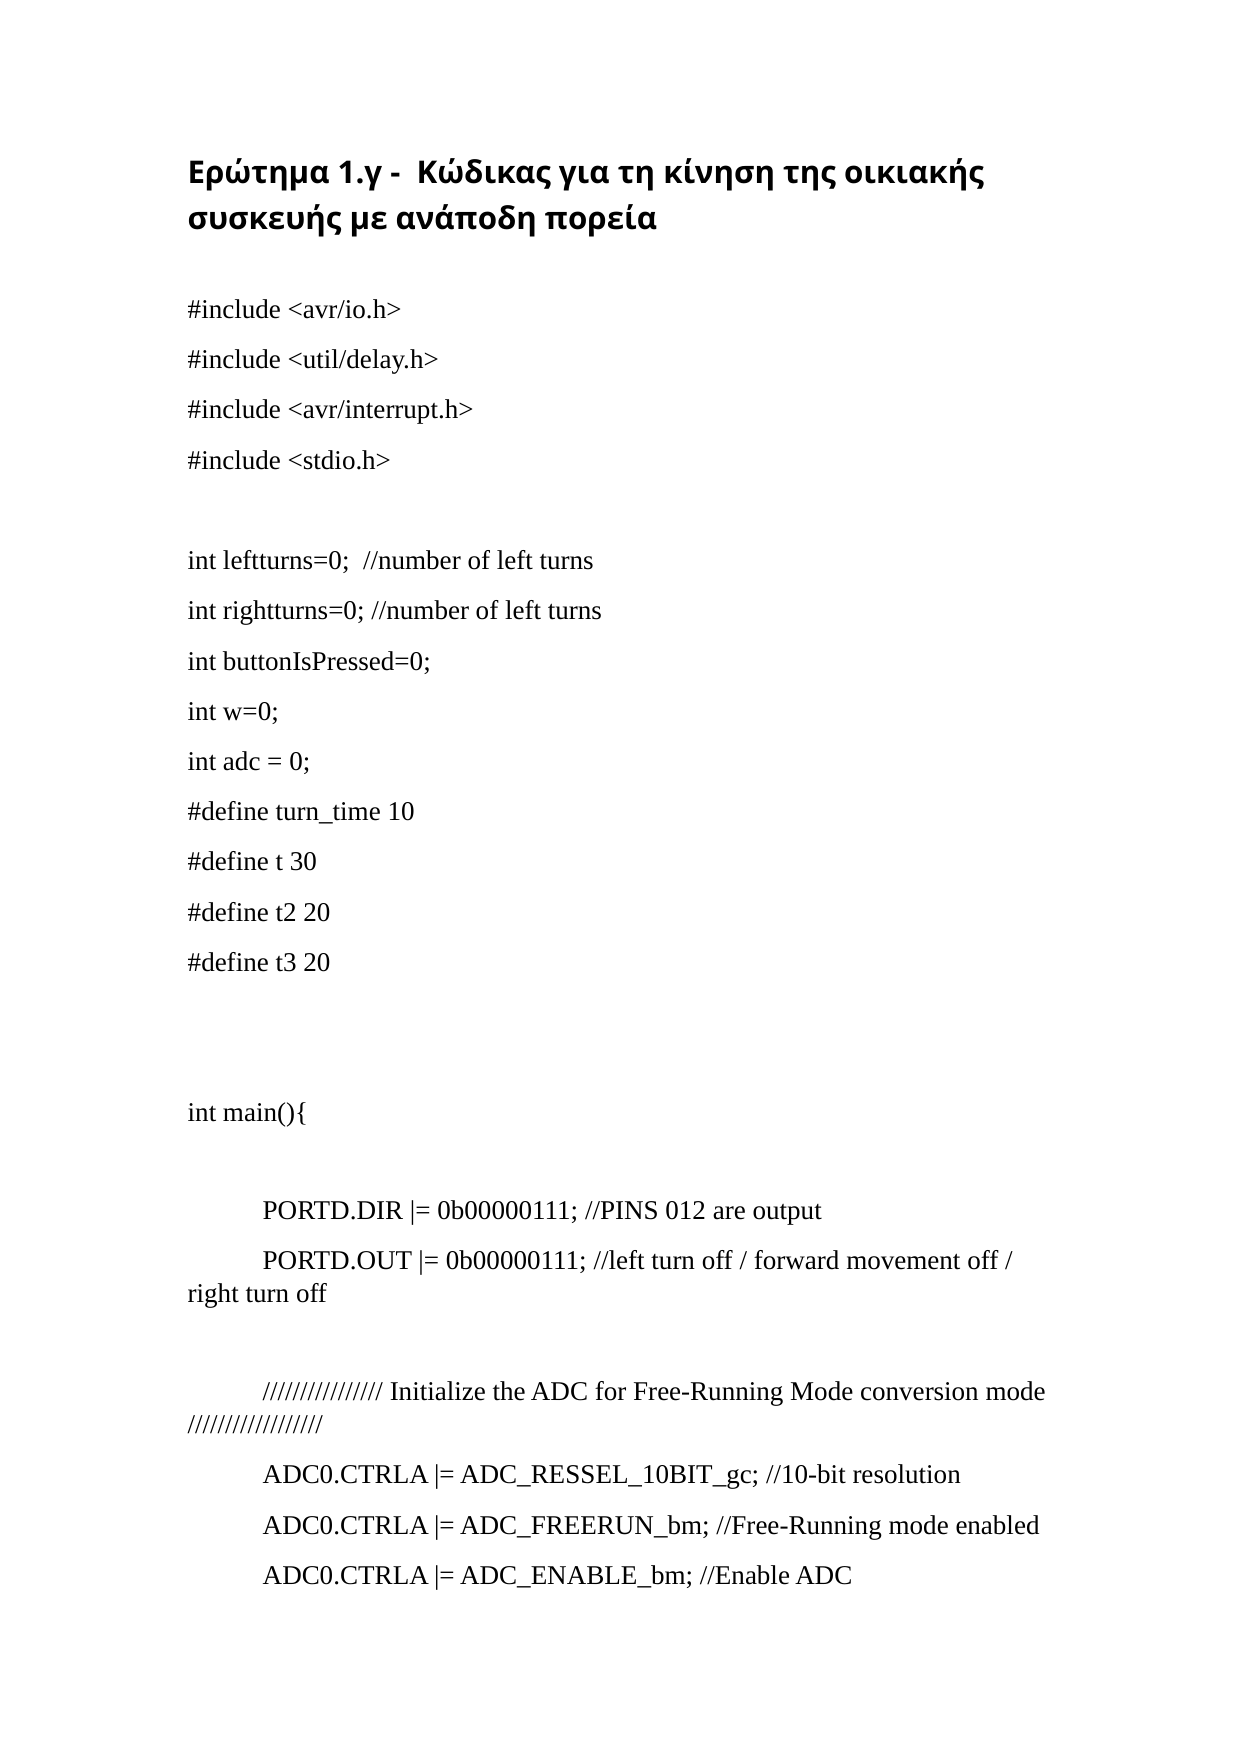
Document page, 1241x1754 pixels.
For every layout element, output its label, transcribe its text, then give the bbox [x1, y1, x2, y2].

text Ερώτημα 1.γ - Κώδικας για τη κίνηση της οικιακής συσκευής με ανάποδη πορεία [187, 150, 1053, 238]
text int main(){ [187, 1097, 1053, 1128]
text #include <avr/io.h> [187, 293, 1053, 324]
text int leftturns=0; //number of left turns [187, 544, 1053, 575]
text int adc = 0; [187, 745, 1053, 776]
text ADC0.CTRLA |= ADC_ENABLE_bm; //Enable ADC [187, 1559, 1053, 1590]
text PORTD.DIR |= 0b00000111; //PINS 012 are output [187, 1194, 1053, 1225]
text int buttonIsPressed=0; [187, 645, 1053, 676]
text ADC0.CTRLA |= ADC_FREERUN_bm; //Free-Running mode enabled [187, 1509, 1053, 1540]
text #define t3 20 [187, 946, 1053, 977]
text int rightturns=0; //number of left turns [187, 594, 1053, 626]
text ADC0.CTRLA |= ADC_RESSEL_10BIT_gc; //10-bit resolution [187, 1459, 1053, 1490]
text #include <util/delay.h> [187, 343, 1053, 374]
text #define t2 20 [187, 896, 1053, 927]
text #include <avr/interrupt.h> [187, 394, 1053, 425]
text int w=0; [187, 695, 1053, 726]
text //////////////// Initialize the ADC for Free-Running Mode conversion mode ////////////////// [187, 1375, 1053, 1439]
text #include <stdio.h> [187, 444, 1053, 475]
text #define turn_time 10 [187, 795, 1053, 826]
text PORTD.OUT |= 0b00000111; //left turn off / forward movement off / right turn off [187, 1244, 1053, 1309]
text #define t 30 [187, 846, 1053, 877]
